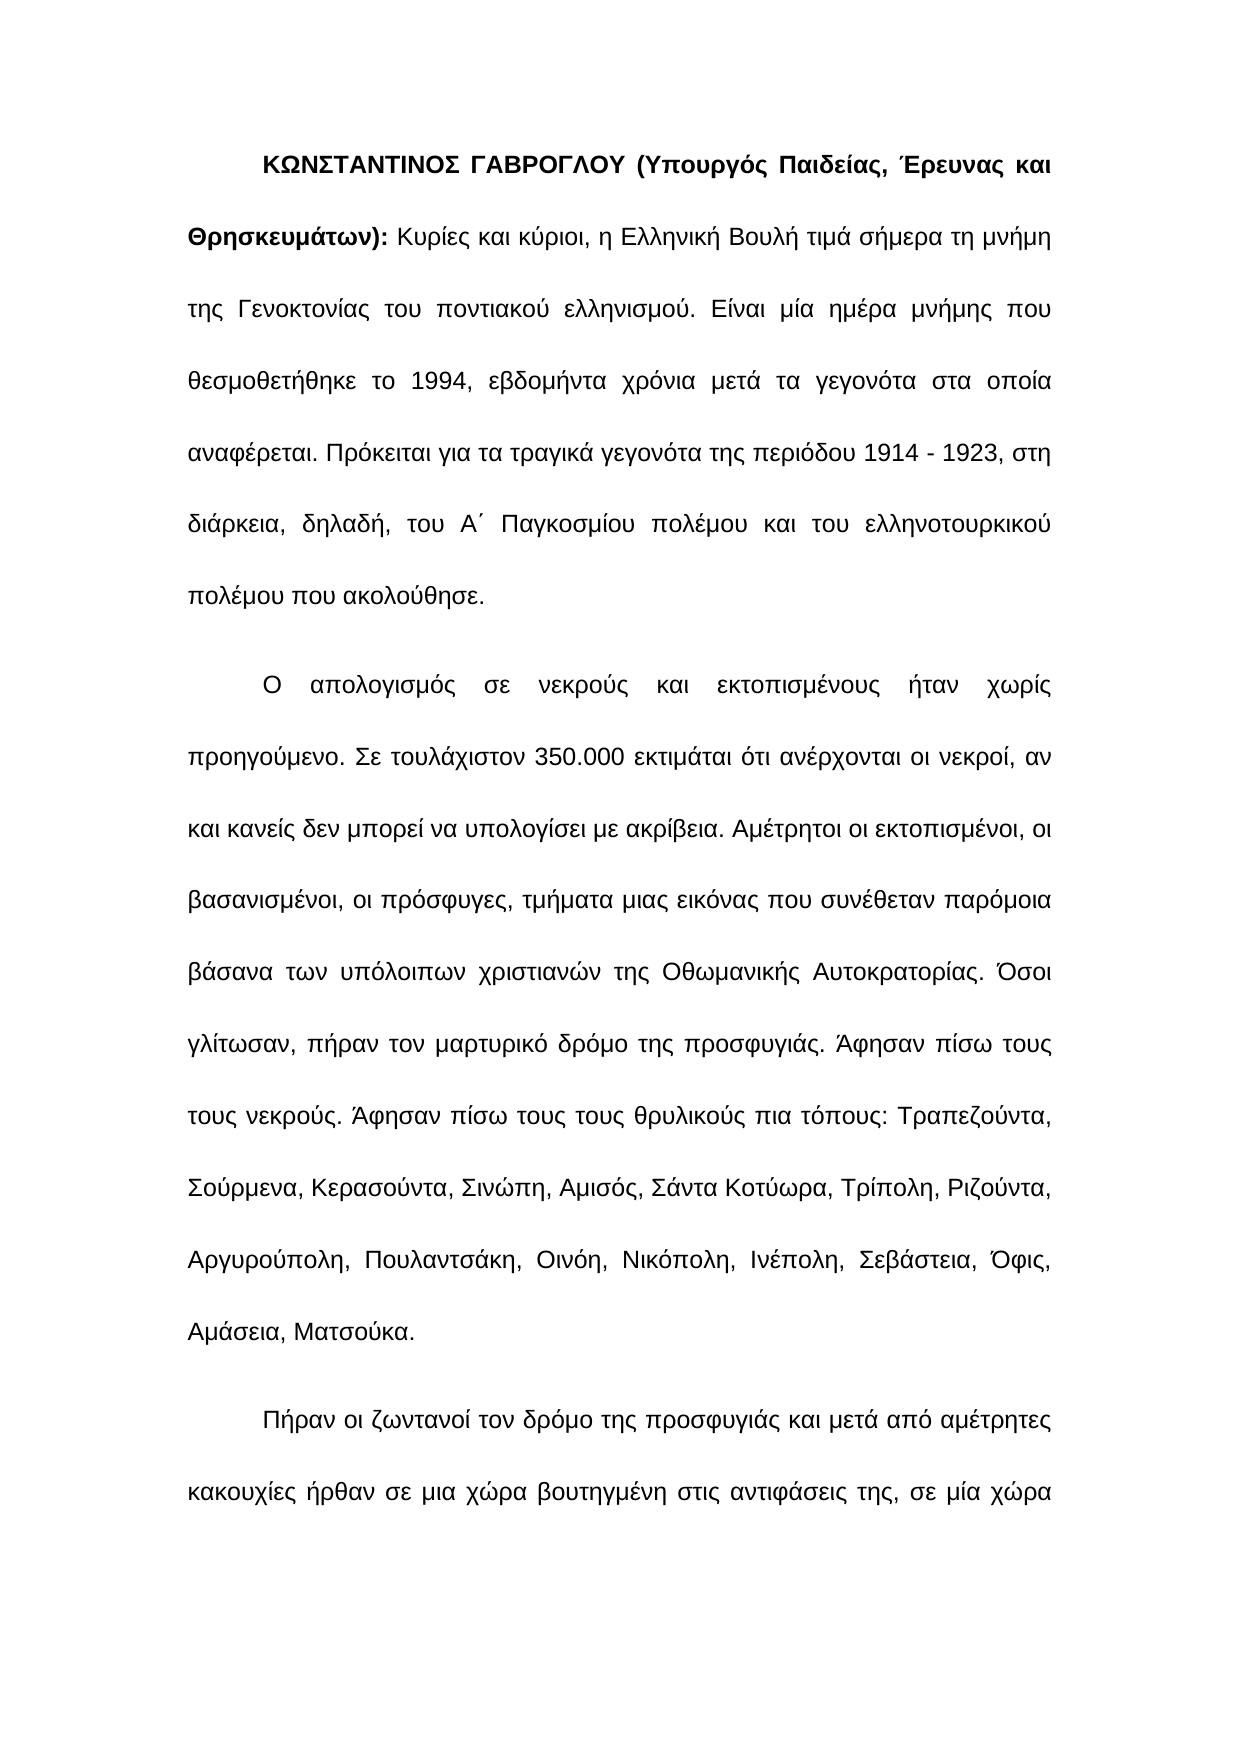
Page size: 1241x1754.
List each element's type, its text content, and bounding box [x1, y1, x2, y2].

text ΚΩΝΣΤΑΝΤΙΝΟΣ ΓΑΒΡΟΓΛΟΥ (Υπουργός Παιδείας, Έρευνας και Θρησκευμάτων): Κυρίες και κύριοι, η Ελληνική Βουλή τιμά σήμερα τη μνήμη της Γενοκτονίας του ποντιακού ελληνισμού. Είναι μία ημέρα μνήμης που θεσμοθετήθηκε το 1994, εβδομήντα χρόνια μετά τα γεγονότα στα οποία αναφέρεται. Πρόκειται για τα τραγικά γεγονότα της περιόδου 1914 - 1923, στη διάρκεια, δηλαδή, του Α΄ Παγκοσμίου πολέμου και του ελληνοτουρκικού πολέμου που ακολούθησε. [187, 150, 1053, 610]
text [187, 1405, 1053, 1506]
text Ο απολογισμός σε νεκρούς και εκτοπισμένους ήταν χωρίς προηγούμενο. Σε τουλάχιστον 350.000 εκτιμάται ότι ανέρχονται οι νεκροί, αν και κανείς δεν μπορεί να υπολογίσει με ακρίβεια. Αμέτρητοι οι εκτοπισμένοι, οι βασανισμένοι, οι πρόσφυγες, τμήματα μιας εικόνας που συνέθεταν παρόμοια βάσανα των υπόλοιπων χριστιανών της Οθωμανικής Αυτοκρατορίας. Όσοι γλίτωσαν, πήραν τον μαρτυρικό δρόμο της προσφυγιάς. Άφησαν πίσω τους τους νεκρούς. Άφησαν πίσω τους τους θρυλικούς πια τόπους: Τραπεζούντα, Σούρμενα, Κερασούντα, Σινώπη, Αμισός, Σάντα Κοτύωρα, Τρίπολη, Ριζούντα, Αργυρούπολη, Πουλαντσάκη, Οινόη, Νικόπολη, Ινέπολη, Σεβάστεια, Όφις, Αμάσεια, Ματσούκα. [187, 670, 1053, 1345]
